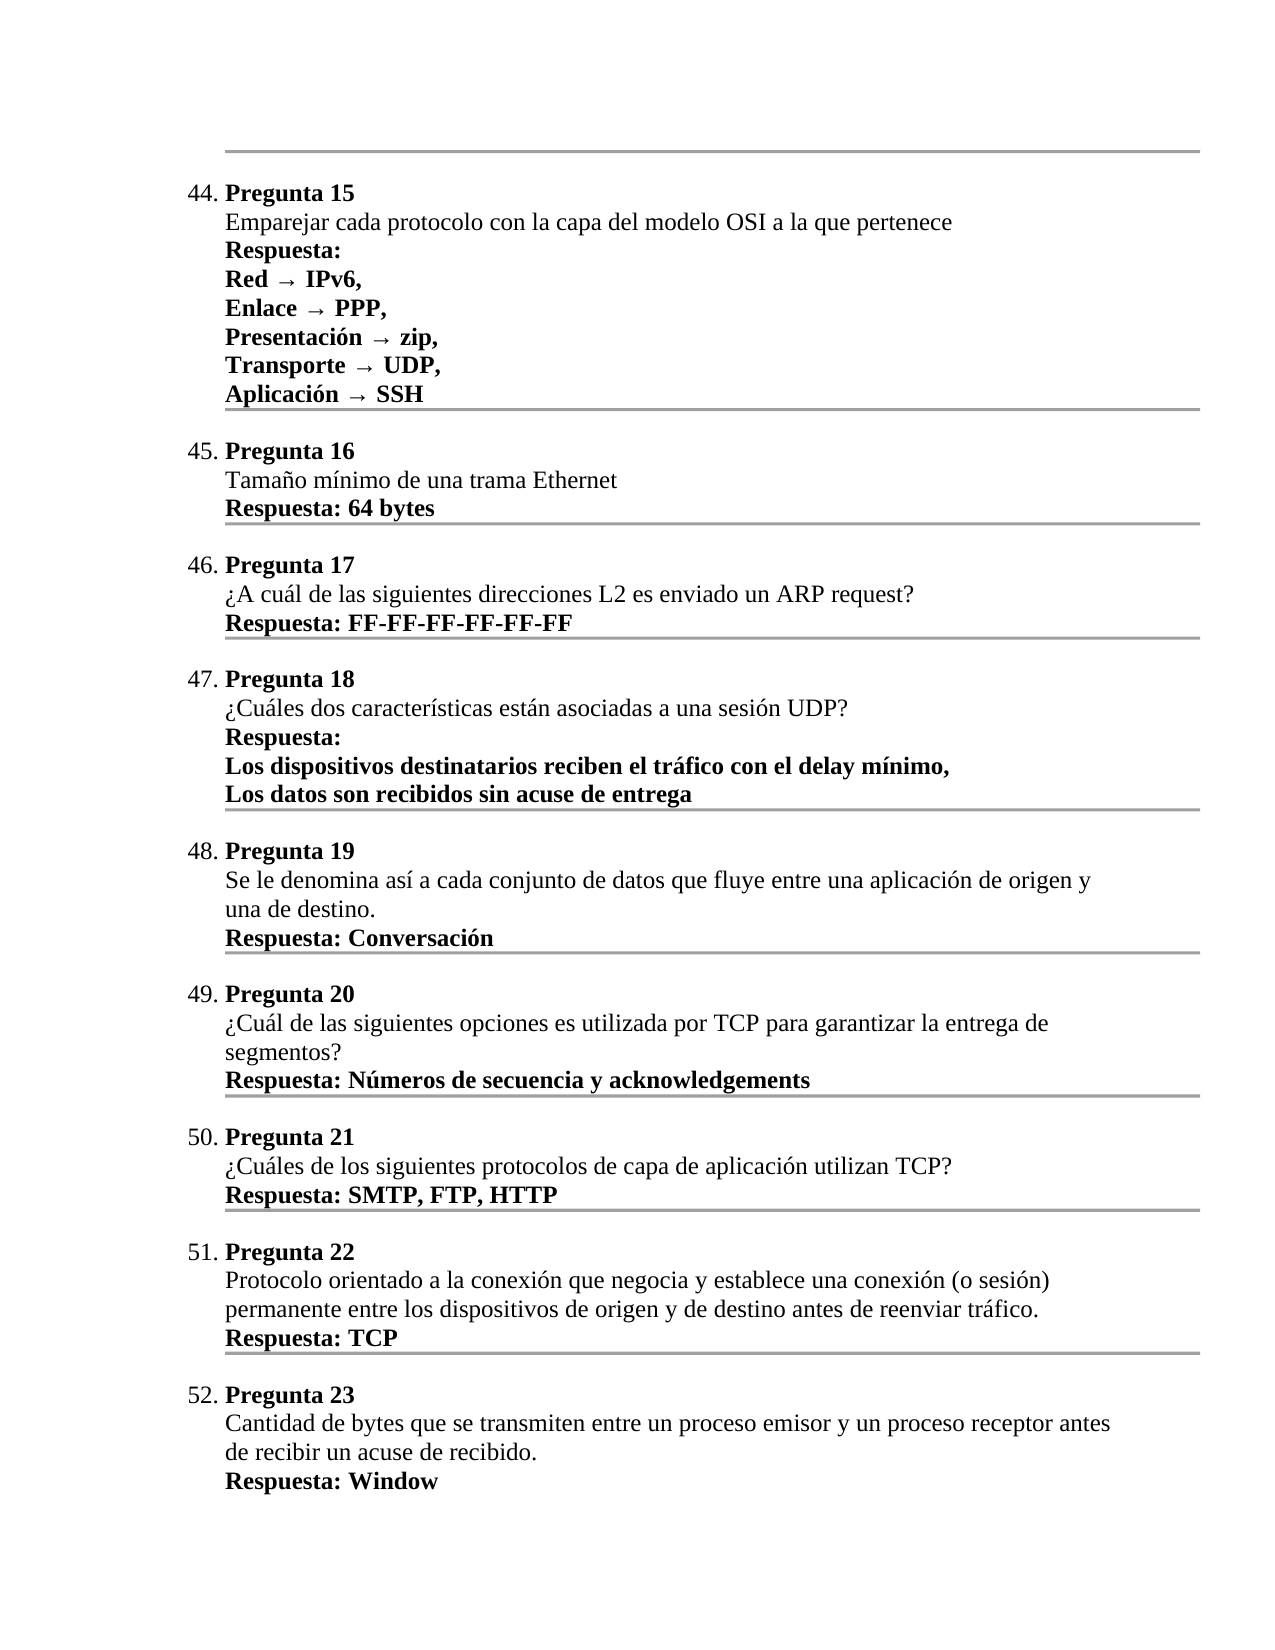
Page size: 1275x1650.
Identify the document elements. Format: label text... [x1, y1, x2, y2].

list Los dispositivos destinatarios reciben el tráfico con el delay mínimo, [225, 751, 1125, 779]
list Red → IPv6, [225, 264, 1125, 293]
list Pregunta 23 Cantidad de bytes que se transmiten entre un proceso emisor y un proceso receptor antes de recibir un acuse de recibido. Respuesta: Window [187, 1380, 1125, 1495]
list Pregunta 15 Emparejar cada protocolo con la capa del modelo OSI a la que pertenece Respuesta: [187, 178, 1125, 264]
list Los datos son recibidos sin acuse de entrega [225, 779, 1125, 808]
list Aplicación → SSH [225, 379, 1125, 408]
list Pregunta 22 Protocolo orientado a la conexión que negocia y establece una conexión (o sesión) permanente entre los dispositivos de origen y de destino antes de reenviar tráfico. Respuesta: TCP [187, 1237, 1125, 1352]
list Pregunta 21 ¿Cuáles de los siguientes protocolos de capa de aplicación utilizan TCP? Respuesta: SMTP, FTP, HTTP [187, 1122, 1125, 1209]
list Pregunta 18 ¿Cuáles dos características están asociadas a una sesión UDP? Respuesta: [187, 664, 1125, 751]
list Pregunta 16 Tamaño mínimo de una trama Ethernet Respuesta: 64 bytes [187, 436, 1125, 522]
list Pregunta 17 ¿A cuál de las siguientes direcciones L2 es enviado un ARP request? Respuesta: FF-FF-FF-FF-FF-FF [187, 550, 1125, 637]
list Enlace → PPP, [225, 293, 1125, 322]
list Pregunta 19 Se le denomina así a cada conjunto de datos que fluye entre una aplicación de origen y una de destino. Respuesta: Conversación [187, 836, 1125, 951]
list Transporte → UDP, [225, 351, 1125, 379]
list Pregunta 20 ¿Cuál de las siguientes opciones es utilizada por TCP para garantizar la entrega de segmentos? Respuesta: Números de secuencia y acknowledgements [187, 979, 1125, 1094]
list Presentación → zip, [225, 322, 1125, 351]
